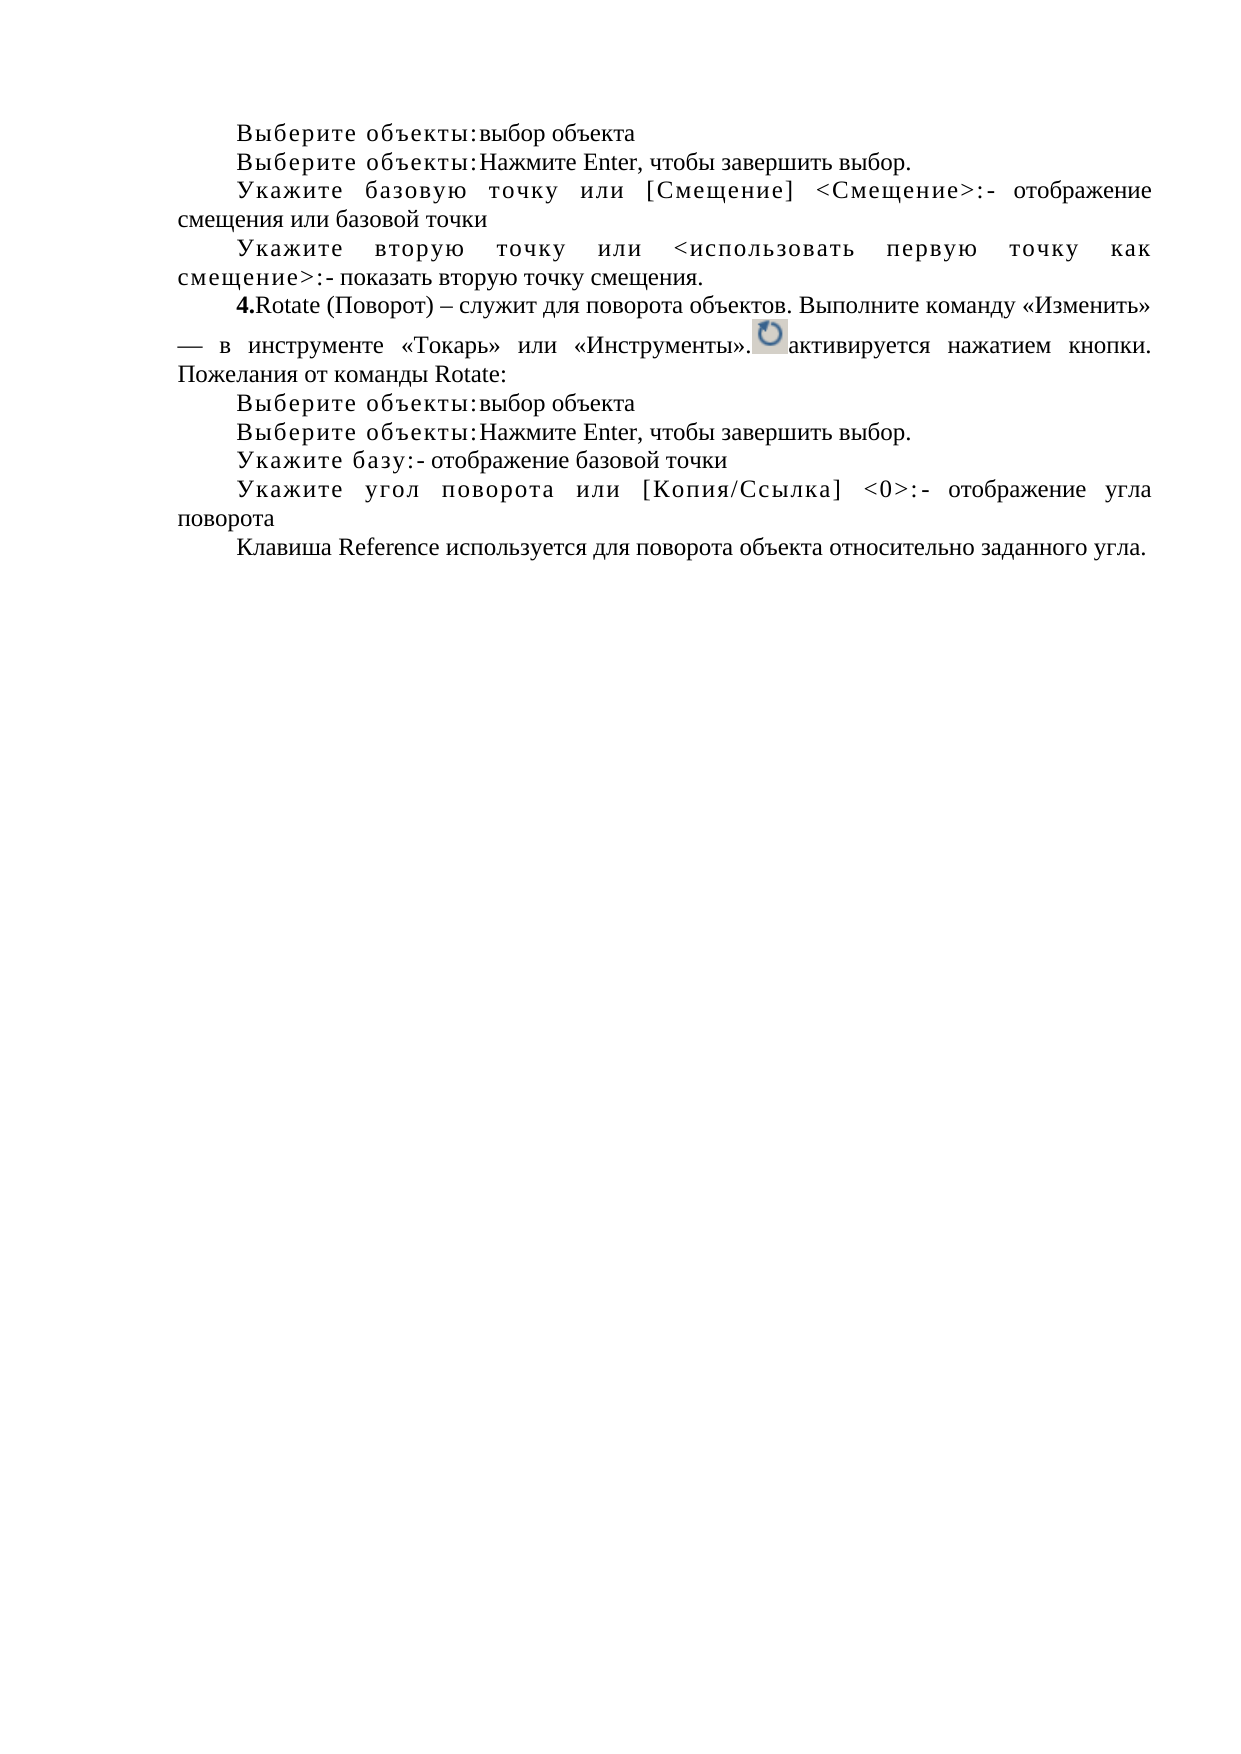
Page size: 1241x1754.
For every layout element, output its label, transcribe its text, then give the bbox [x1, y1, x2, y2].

text Выберите объекты:Нажмите Enter, чтобы завершить выбор. [177, 417, 1152, 445]
text Выберите объекты:Нажмите Enter, чтобы завершить выбор. [177, 147, 1152, 176]
text Укажите базу:- отображение базовой точки [177, 445, 1152, 474]
text Выберите объекты:выбор объекта [177, 118, 1152, 147]
picture [752, 319, 788, 354]
text Укажите базовую точку или [Смещение] <Смещение>:- отображение смещения или базовой точки [177, 176, 1152, 233]
text Укажите вторую точку или <использовать первую точку как смещение>:- показать вторую точку смещения. [177, 233, 1152, 291]
text Клавиша Reference используется для поворота объекта относительно заданного угла. [177, 532, 1152, 560]
text Выберите объекты:выбор объекта [177, 388, 1152, 417]
text Укажите угол поворота или [Копия/Ссылка] <0>:- отображение угла поворота [177, 474, 1152, 532]
text 4.Rotate (Поворот) – служит для поворота объектов. Выполните команду «Изменить» — в инструменте «Токарь» или «Инструменты».активируется нажатием кнопки. Пожелания от команды Rotate: [177, 291, 1152, 388]
